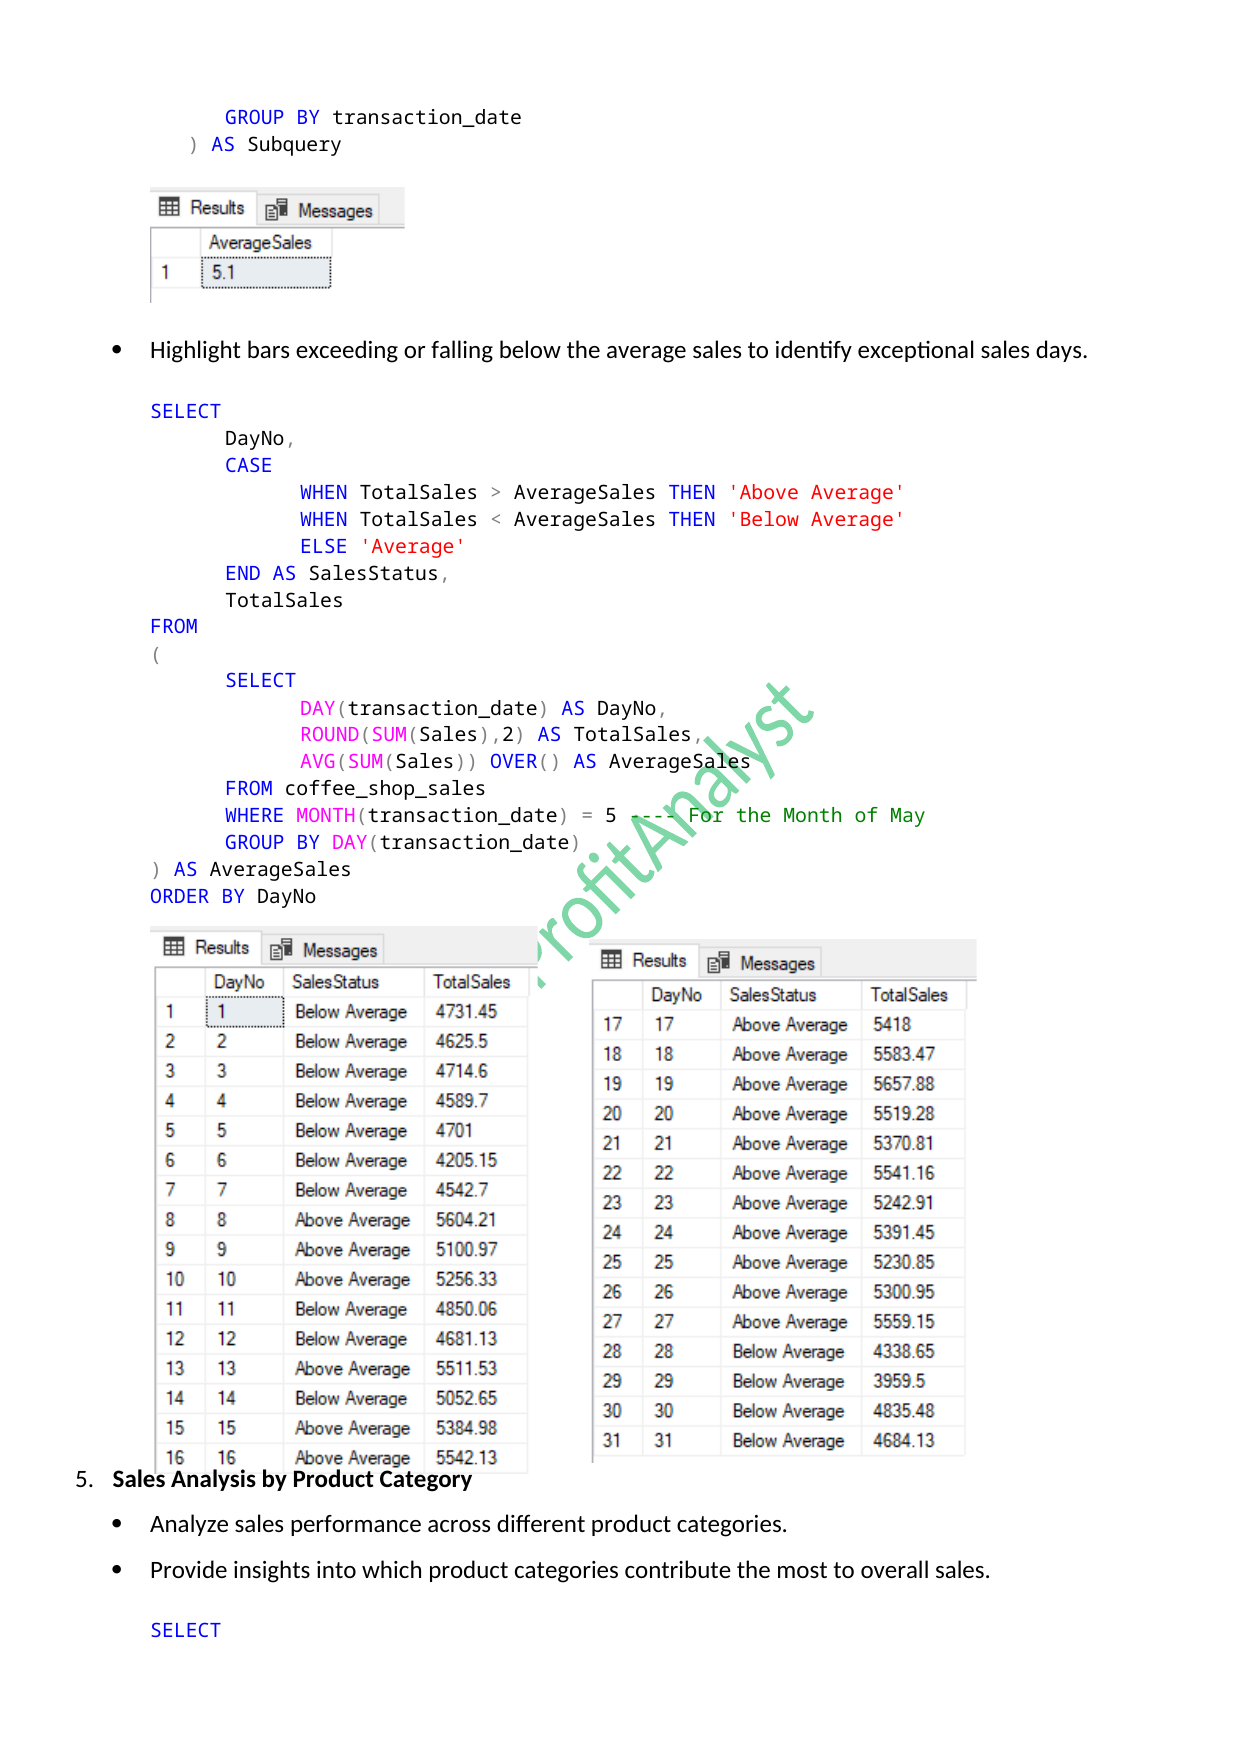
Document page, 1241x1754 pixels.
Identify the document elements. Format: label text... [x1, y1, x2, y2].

text DAY(transaction_date) AS DayNo, [150, 694, 1165, 721]
text SELECT [150, 667, 1165, 694]
text ) AS AverageSales [150, 856, 1165, 883]
list Highlight bars exceeding or falling below the average sales to identify exceptional sales days. [112, 334, 1165, 365]
list ) AS Subquery [187, 130, 1165, 157]
text ( [150, 640, 1165, 667]
picture [589, 939, 977, 1463]
text GROUP BY DAY(transaction_date) [150, 829, 1165, 856]
text SELECT [112, 1617, 1165, 1643]
text ORDER BY DayNo [150, 883, 1165, 909]
text SELECT [150, 397, 1165, 424]
text DayNo, [150, 424, 1165, 451]
list Analyze sales performance across different product categories. [112, 1508, 1165, 1539]
text WHERE MONTH(transaction_date) = 5 ---- For the Month of May [150, 802, 1165, 829]
text GROUP BY transaction_date [150, 103, 1165, 130]
text END AS SalesStatus, [150, 559, 1165, 586]
list Sales Analysis by Product Category [75, 1463, 1165, 1493]
text CASE [150, 451, 1165, 478]
text WHEN TotalSales < AverageSales THEN 'Below Average' [150, 505, 1165, 532]
text FROM [150, 613, 1165, 640]
text WHEN TotalSales > AverageSales THEN 'Above Average' [150, 478, 1165, 505]
text ELSE 'Average' [150, 532, 1165, 559]
picture [150, 926, 538, 1463]
text TotalSales [150, 586, 1165, 613]
text AVG(SUM(Sales)) OVER() AS AverageSales [150, 748, 1165, 775]
picture [150, 187, 405, 303]
text FROM coffee_shop_sales [150, 775, 1165, 802]
list Provide insights into which product categories contribute the most to overall sales. [112, 1554, 1165, 1585]
text ROUND(SUM(Sales),2) AS TotalSales, [150, 721, 1165, 748]
